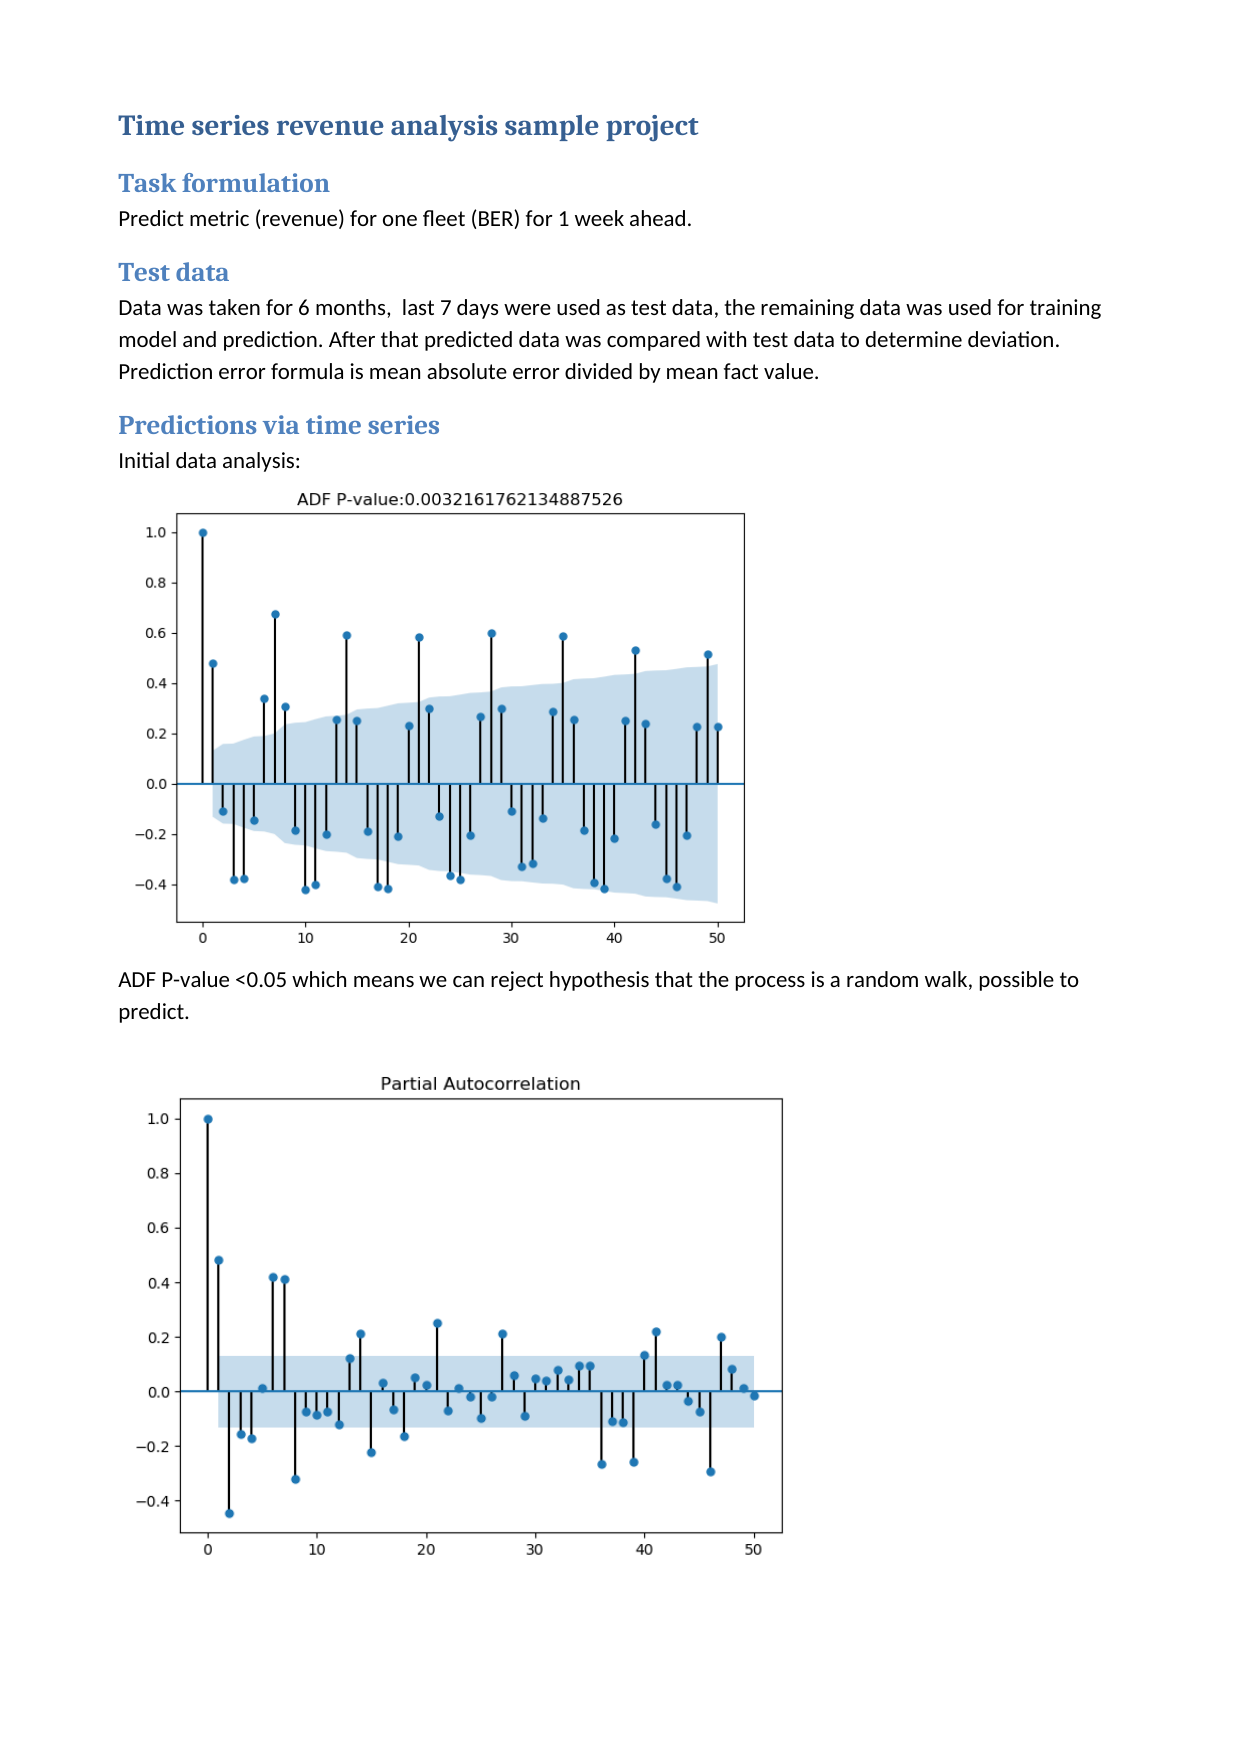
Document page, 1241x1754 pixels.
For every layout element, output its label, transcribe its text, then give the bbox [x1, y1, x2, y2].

subtitle Task formulation [118, 168, 1122, 199]
subtitle Predictions via time series [118, 410, 1122, 441]
text Data was taken for 6 months, last 7 days were used as test data, the remaining data was used for training model and prediction. After that predicted data was compared with test data to determine deviation. [118, 293, 1122, 353]
subtitle Test data [118, 257, 1122, 288]
text Prediction error formula is mean absolute error divided by mean fact value. [118, 357, 1122, 385]
subtitle Time series revenue analysis sample project [118, 109, 1122, 143]
picture [118, 478, 762, 961]
text ADF P-value <0.05 which means we can reject hypothesis that the process is a random walk, possible to predict. [118, 965, 1122, 1025]
text Predict metric (revenue) for one fleet (BER) for 1 week ahead. [118, 204, 1122, 232]
picture [118, 1061, 801, 1574]
text Initial data analysis: [118, 446, 1122, 474]
